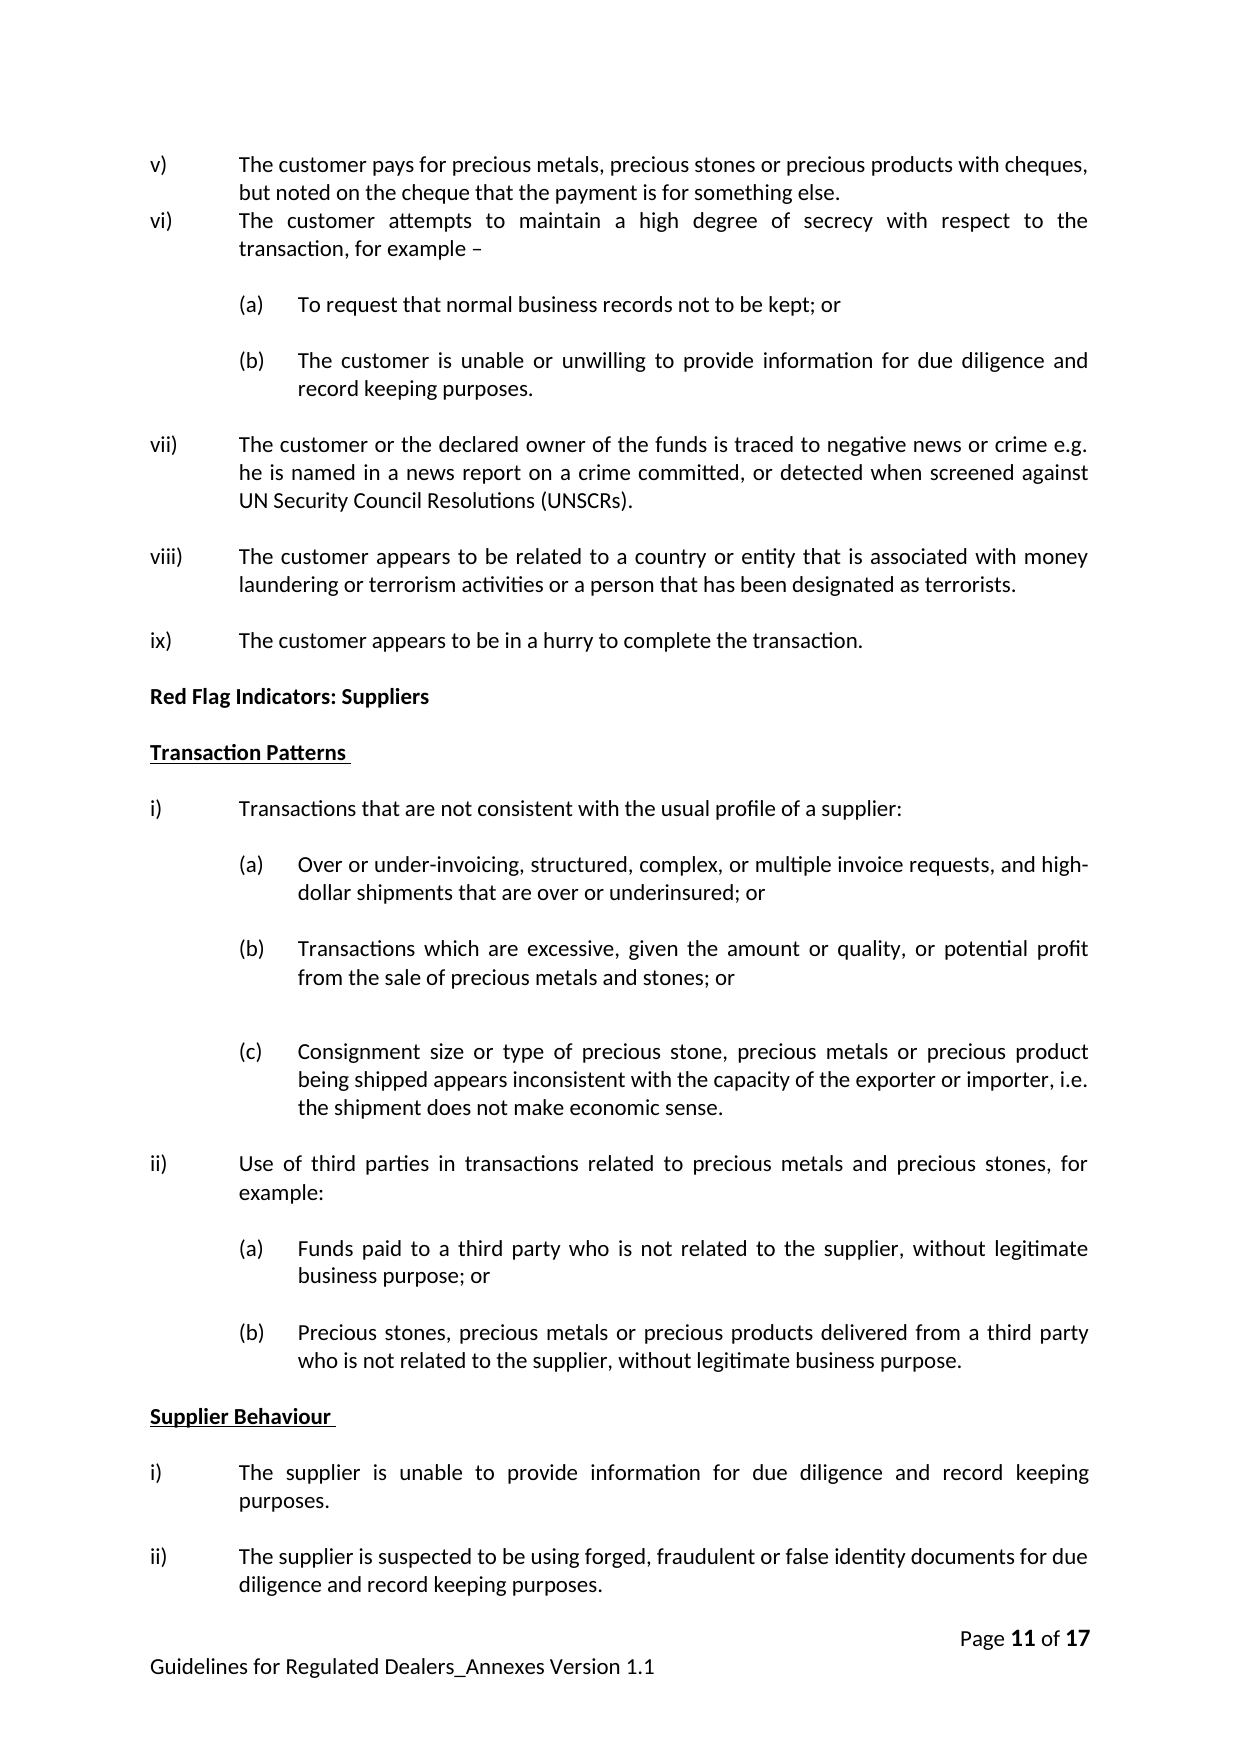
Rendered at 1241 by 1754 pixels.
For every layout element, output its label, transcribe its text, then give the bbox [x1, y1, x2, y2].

list Transactions which are excessive, given the amount or quality, or potential profit from the sale of precious metals and stones; or [239, 934, 1090, 991]
list Over or under-invoicing, structured, complex, or multiple invoice requests, and high-dollar shipments that are over or underinsured; or [239, 851, 1090, 907]
list The customer is unable or unwilling to provide information for due diligence and record keeping purposes. [239, 346, 1090, 402]
text Red Flag Indicators: Suppliers [150, 682, 1090, 710]
list Use of third parties in transactions related to precious metals and precious stones, for example: [150, 1149, 1090, 1206]
list To request that normal business records not to be kept; or [239, 290, 1090, 318]
list Funds paid to a third party who is not related to the supplier, without legitimate business purpose; or [239, 1234, 1090, 1290]
list Precious stones, precious metals or precious products delivered from a third party who is not related to the supplier, without legitimate business purpose. [239, 1318, 1090, 1374]
list Consignment size or type of precious stone, precious metals or precious product being shipped appears inconsistent with the capacity of the exporter or importer, i.e. the shipment does not make economic sense. [239, 1037, 1090, 1122]
list Transactions that are not consistent with the usual profile of a supplier: [150, 794, 1090, 822]
list The customer appears to be related to a country or entity that is associated with money laundering or terrorism activities or a person that has been designated as terrorists. [150, 542, 1090, 598]
list The supplier is suspected to be using forged, fraudulent or false identity documents for due diligence and record keeping purposes. [150, 1542, 1090, 1598]
list The customer or the declared owner of the funds is traced to negative news or crime e.g. he is named in a news report on a crime committed, or detected when screened against UN Security Council Resolutions (UNSCRs). [150, 430, 1090, 514]
text Supplier Behaviour [150, 1402, 1090, 1430]
list The customer appears to be in a hurry to complete the transaction. [150, 626, 1090, 654]
list The customer attempts to maintain a high degree of secrecy with respect to the transaction, for example – [150, 206, 1090, 262]
list The supplier is unable to provide information for due diligence and record keeping purposes. [150, 1458, 1090, 1514]
list The customer pays for precious metals, precious stones or precious products with cheques, but noted on the cheque that the payment is for something else. [150, 150, 1090, 206]
text Transaction Patterns [150, 738, 1090, 766]
